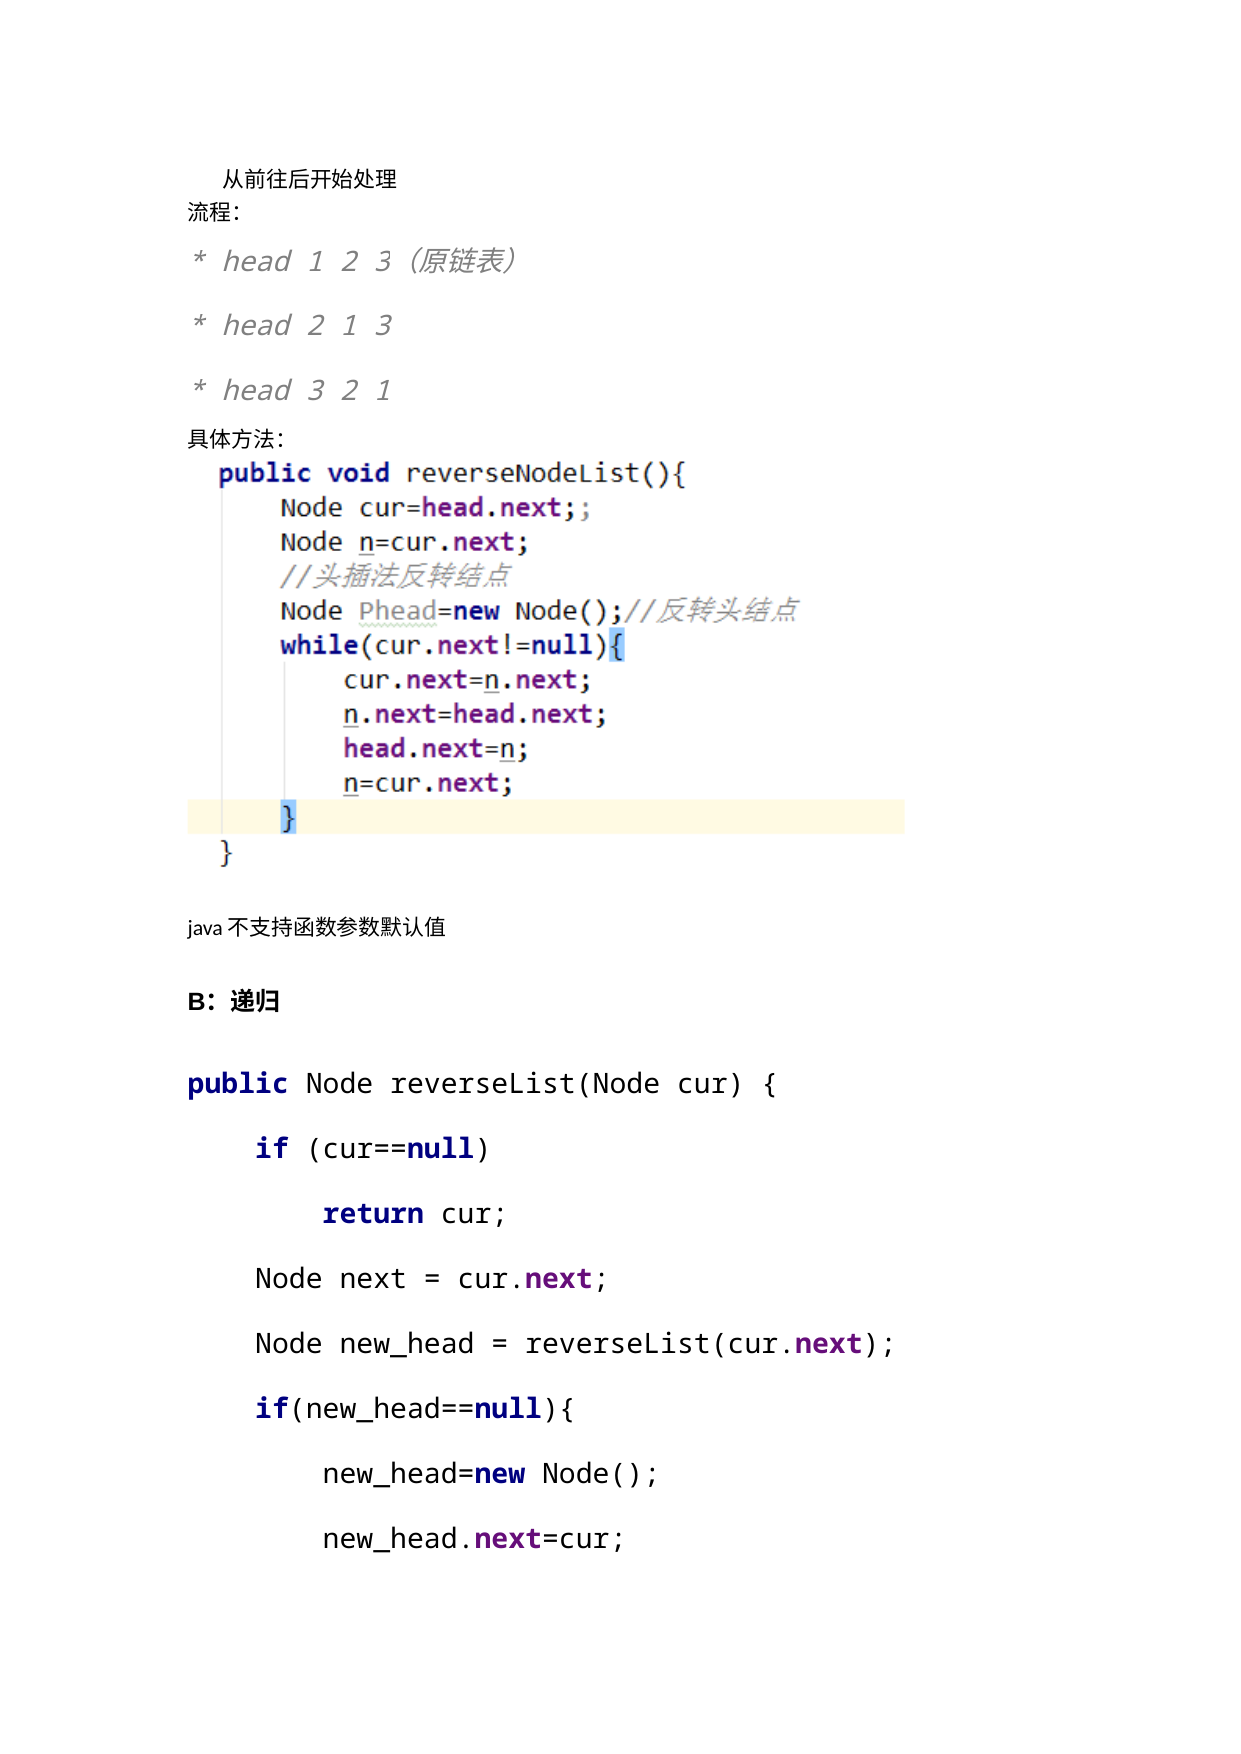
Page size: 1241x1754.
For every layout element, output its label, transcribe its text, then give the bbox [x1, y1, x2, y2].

picture [187, 454, 905, 878]
text * head 1 2 3（原链表） * head 2 1 3 * head 3 2 1 [187, 227, 1053, 422]
text 从前往后开始处理 [187, 162, 1053, 194]
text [187, 1050, 1053, 1570]
text 具体方法： [187, 422, 1053, 454]
subtitle B：递归 [187, 967, 1053, 1032]
text java不支持函数参数默认值 [187, 909, 1053, 942]
text 流程： [187, 194, 1053, 227]
